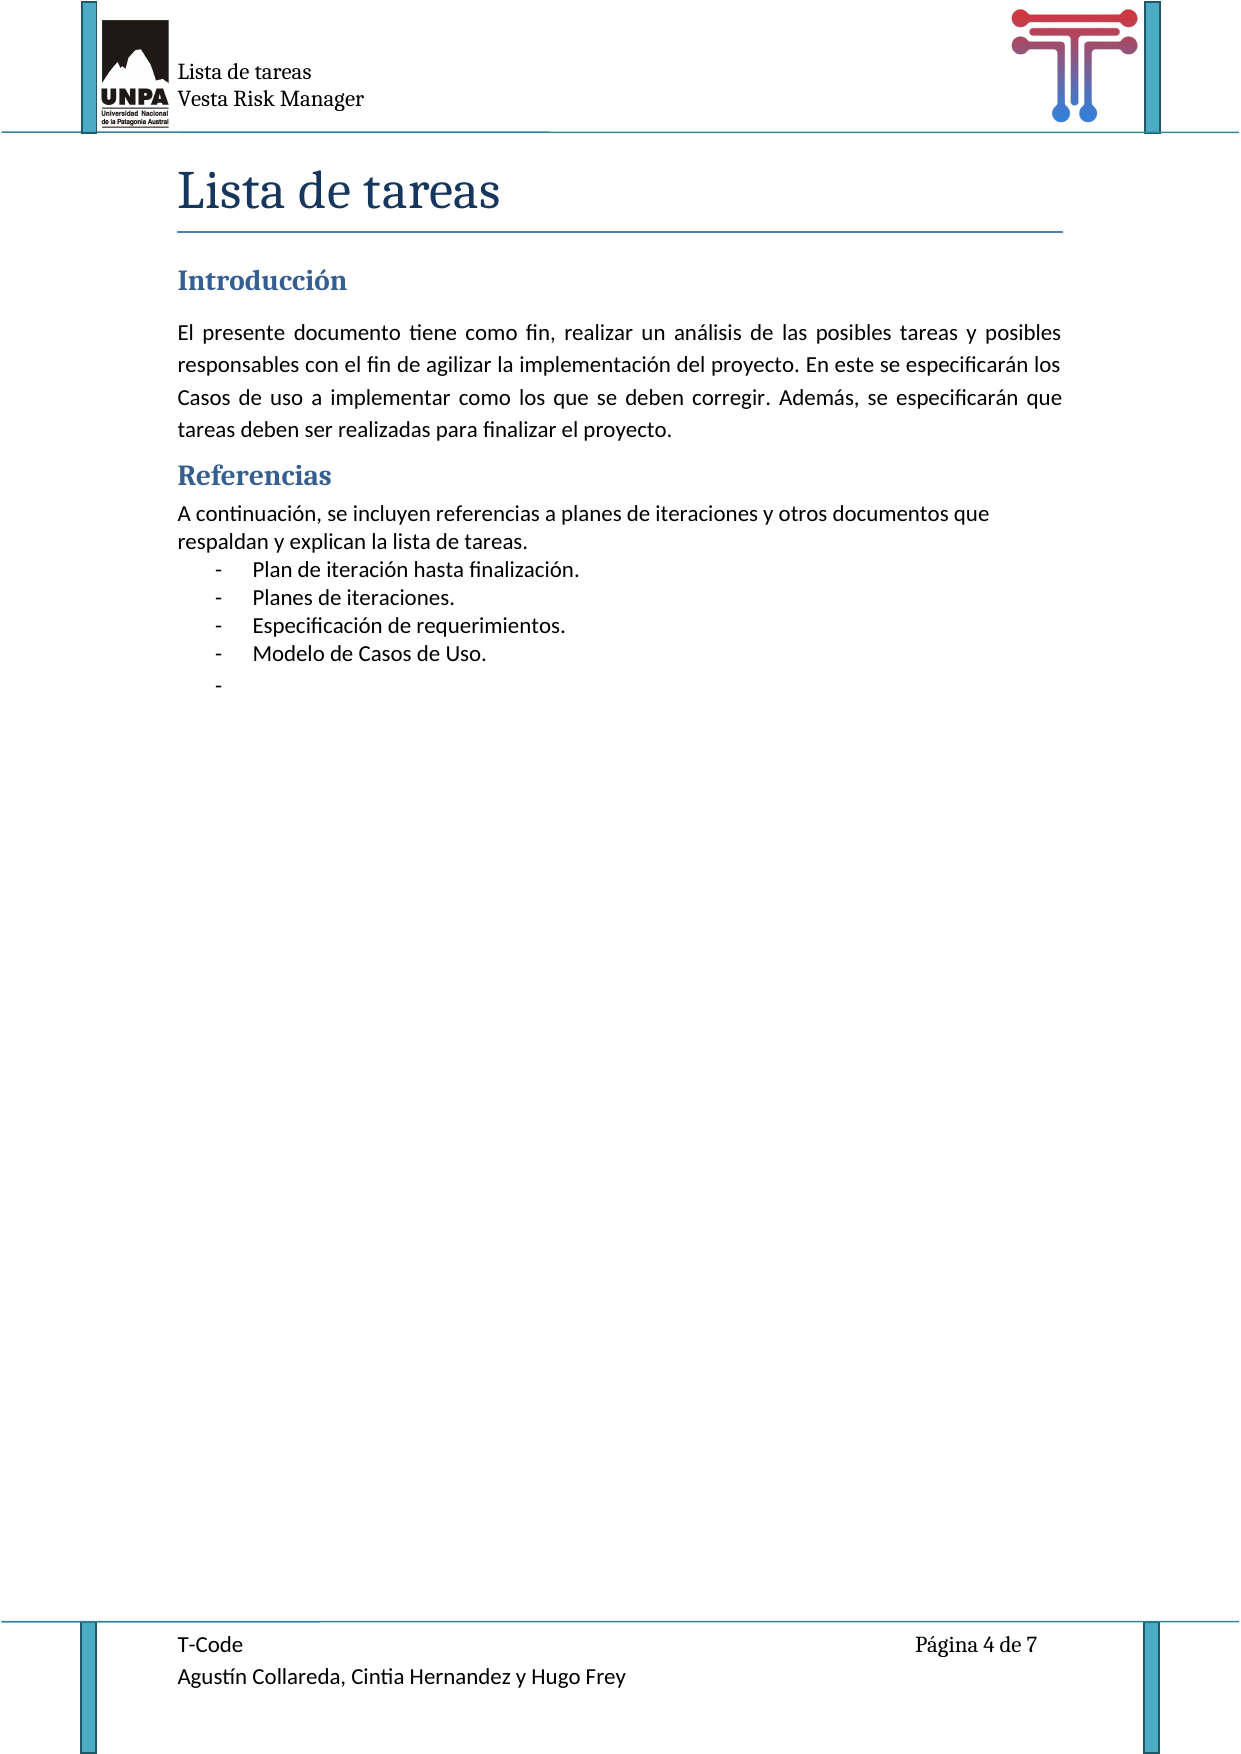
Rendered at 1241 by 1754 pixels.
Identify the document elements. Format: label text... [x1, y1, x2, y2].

text A continuación, se incluyen referencias a planes de iteraciones y otros documentos que respaldan y explican la lista de tareas. [177, 499, 1063, 555]
text Lista de tareas [177, 160, 1063, 231]
list Especificación de requerimientos. [215, 611, 1063, 639]
text Introducción [177, 264, 1063, 297]
list Modelo de Casos de Uso. [215, 639, 1063, 667]
picture [1010, 5, 1139, 125]
list Plan de iteración hasta finalización. [215, 555, 1063, 583]
list Planes de iteraciones. [215, 583, 1063, 611]
text Referencias [177, 459, 1063, 493]
text El presente documento tiene como fin, realizar un análisis de las posibles tareas y posibles responsables con el fin de agilizar la implementación del proyecto. En este se especificarán los Casos de uso a implementar como los que se deben corregir. Además, se especificarán que tareas deben ser realizadas para finalizar el proyecto. [177, 318, 1063, 443]
picture [100, 18, 170, 129]
